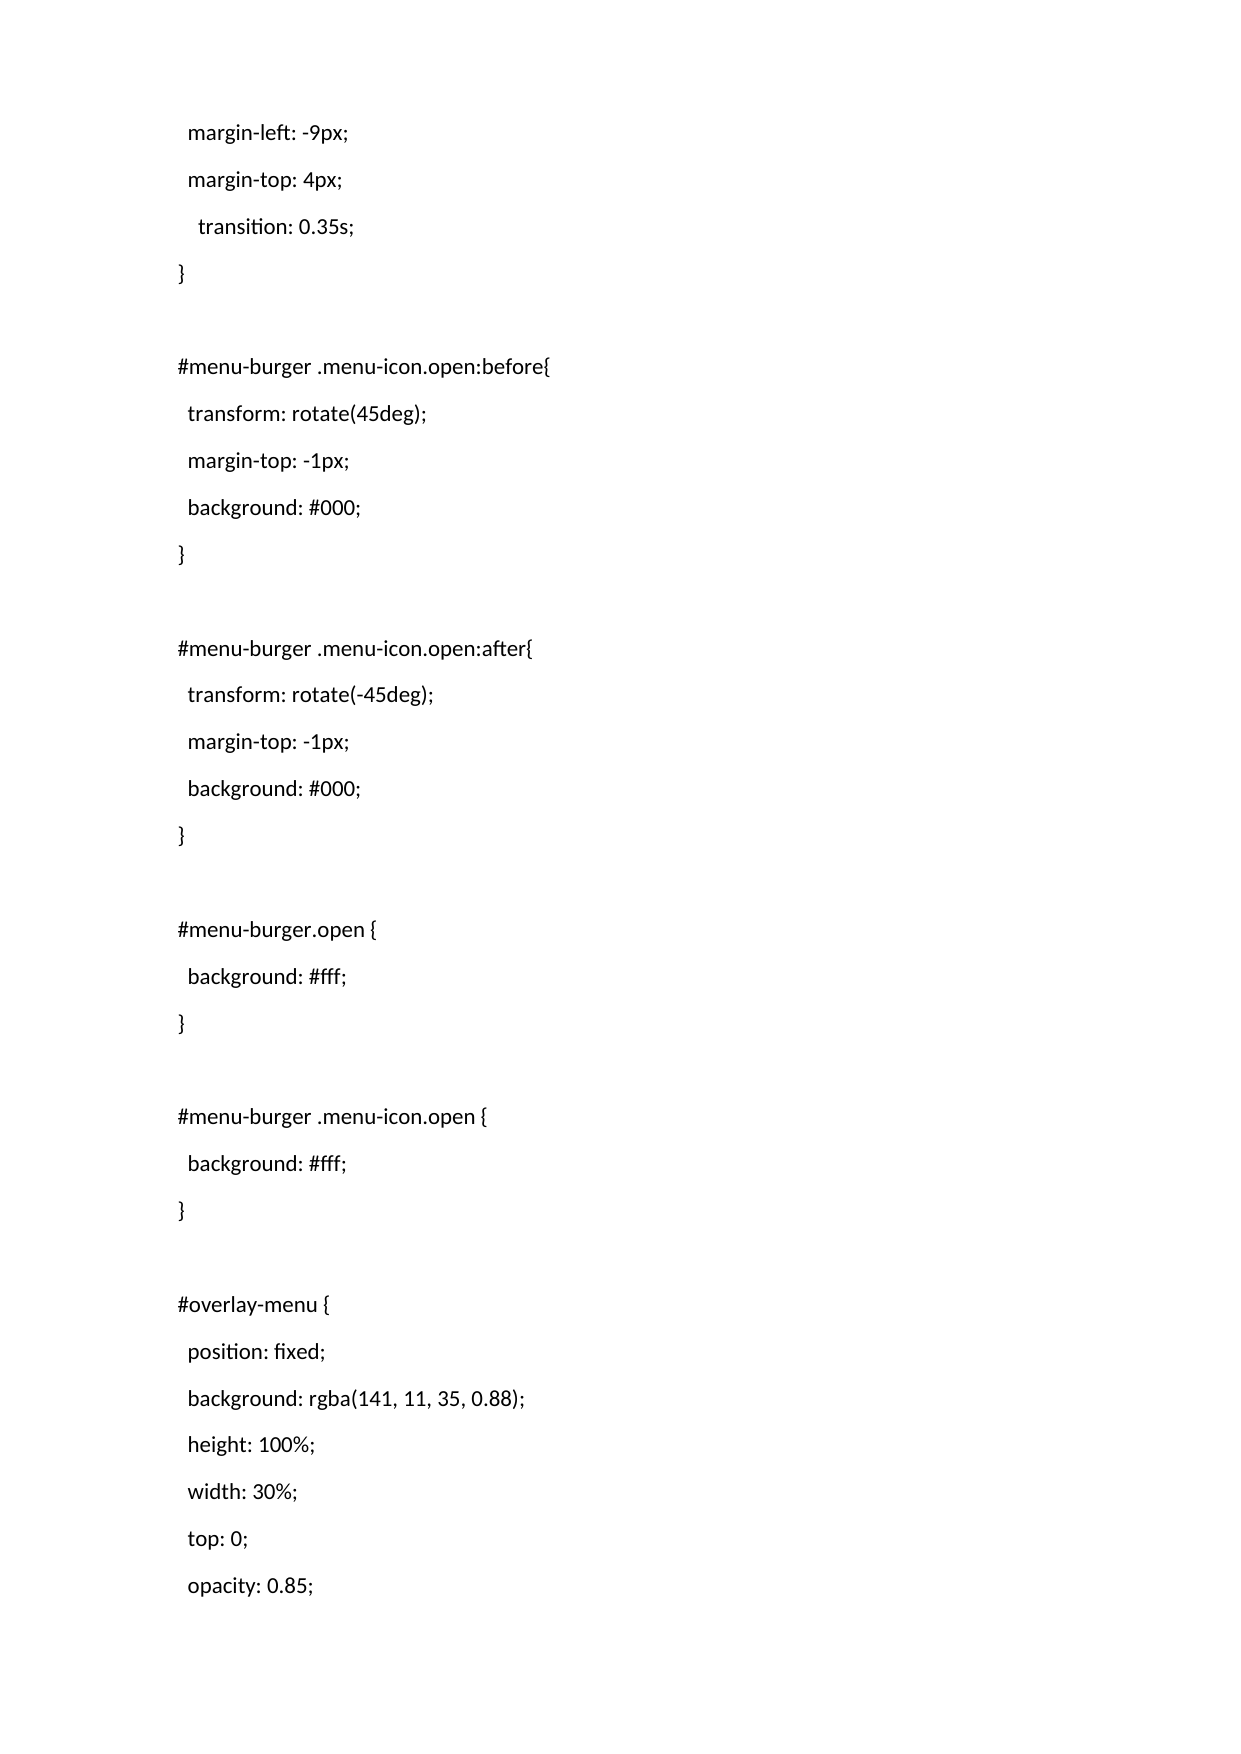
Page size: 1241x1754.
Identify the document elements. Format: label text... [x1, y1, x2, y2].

text background: #000; [177, 493, 1152, 521]
text } [177, 540, 1152, 568]
text margin-left: -9px; [177, 118, 1152, 146]
text #menu-burger .menu-icon.open:after{ [177, 634, 1152, 662]
text top: 0; [177, 1524, 1152, 1552]
text } [177, 1009, 1152, 1037]
text background: rgba(141, 11, 35, 0.88); [177, 1384, 1152, 1412]
text #overlay-menu { [177, 1290, 1152, 1318]
text } [177, 259, 1152, 287]
text #menu-burger.open { [177, 915, 1152, 943]
text transform: rotate(-45deg); [177, 681, 1152, 709]
text background: #000; [177, 774, 1152, 802]
text background: #fff; [177, 962, 1152, 990]
text #menu-burger .menu-icon.open:before{ [177, 352, 1152, 381]
text margin-top: 4px; [177, 165, 1152, 193]
text height: 100%; [177, 1431, 1152, 1459]
text opacity: 0.85; [177, 1571, 1152, 1599]
text } [177, 1196, 1152, 1224]
text } [177, 821, 1152, 849]
text width: 30%; [177, 1477, 1152, 1506]
text position: fixed; [177, 1337, 1152, 1365]
text background: #fff; [177, 1149, 1152, 1177]
text #menu-burger .menu-icon.open { [177, 1102, 1152, 1131]
text margin-top: -1px; [177, 446, 1152, 474]
text transition: 0.35s; [177, 212, 1152, 240]
text transform: rotate(45deg); [177, 399, 1152, 427]
text margin-top: -1px; [177, 727, 1152, 756]
